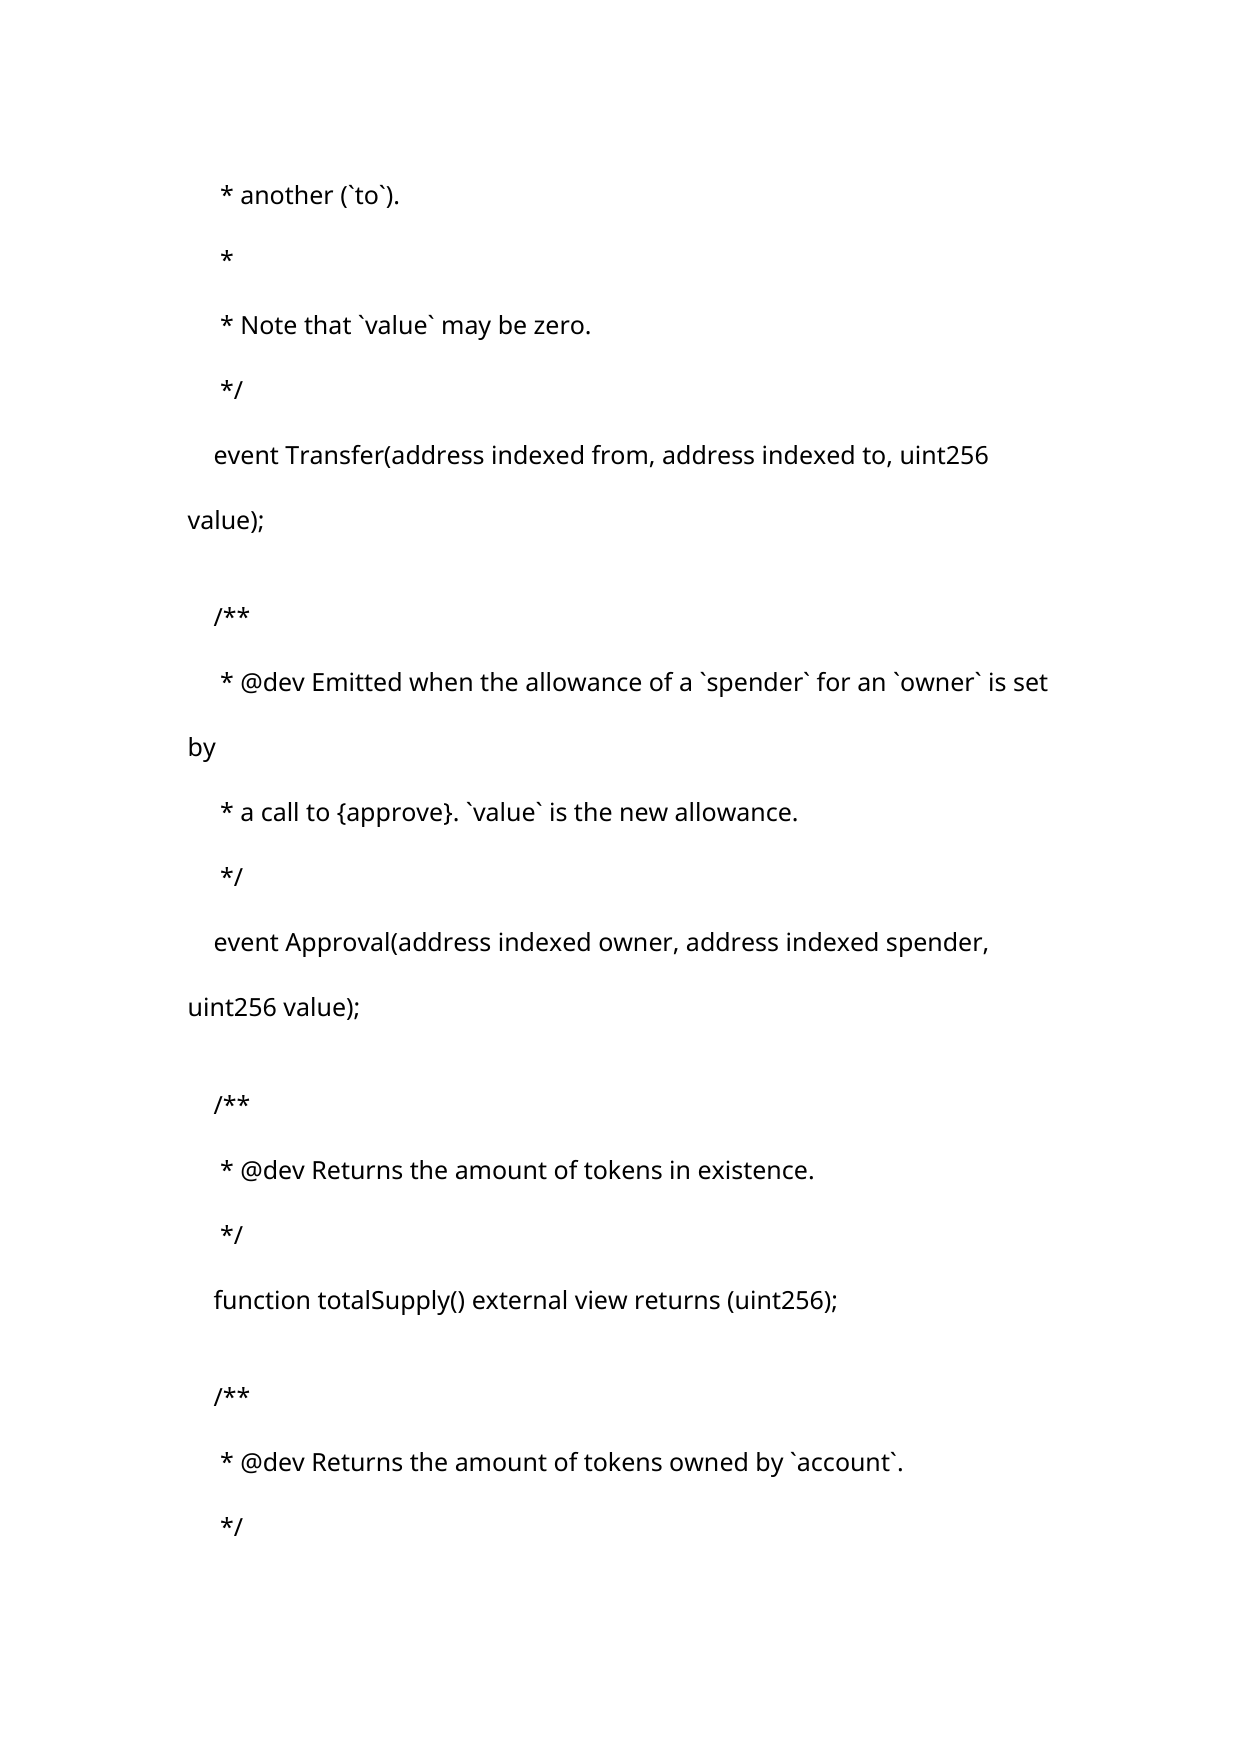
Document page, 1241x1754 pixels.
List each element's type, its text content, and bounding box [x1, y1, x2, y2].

text * [187, 227, 1053, 292]
text /** [187, 584, 1053, 649]
text /** [187, 1364, 1053, 1429]
text */ [187, 844, 1053, 909]
text * Note that `value` may be zero. [187, 292, 1053, 357]
text * a call to {approve}. `value` is the new allowance. [187, 779, 1053, 844]
text /** [187, 1072, 1053, 1137]
text * another (`to`). [187, 162, 1053, 227]
text */ [187, 357, 1053, 422]
text */ [187, 1494, 1053, 1559]
text event Transfer(address indexed from, address indexed to, uint256 value); [187, 422, 1053, 552]
text function totalSupply() external view returns (uint256); [187, 1267, 1053, 1332]
text * @dev Returns the amount of tokens in existence. [187, 1137, 1053, 1202]
text * @dev Emitted when the allowance of a `spender` for an `owner` is set by [187, 649, 1053, 779]
text * @dev Returns the amount of tokens owned by `account`. [187, 1429, 1053, 1494]
text event Approval(address indexed owner, address indexed spender, uint256 value); [187, 909, 1053, 1039]
text */ [187, 1202, 1053, 1267]
